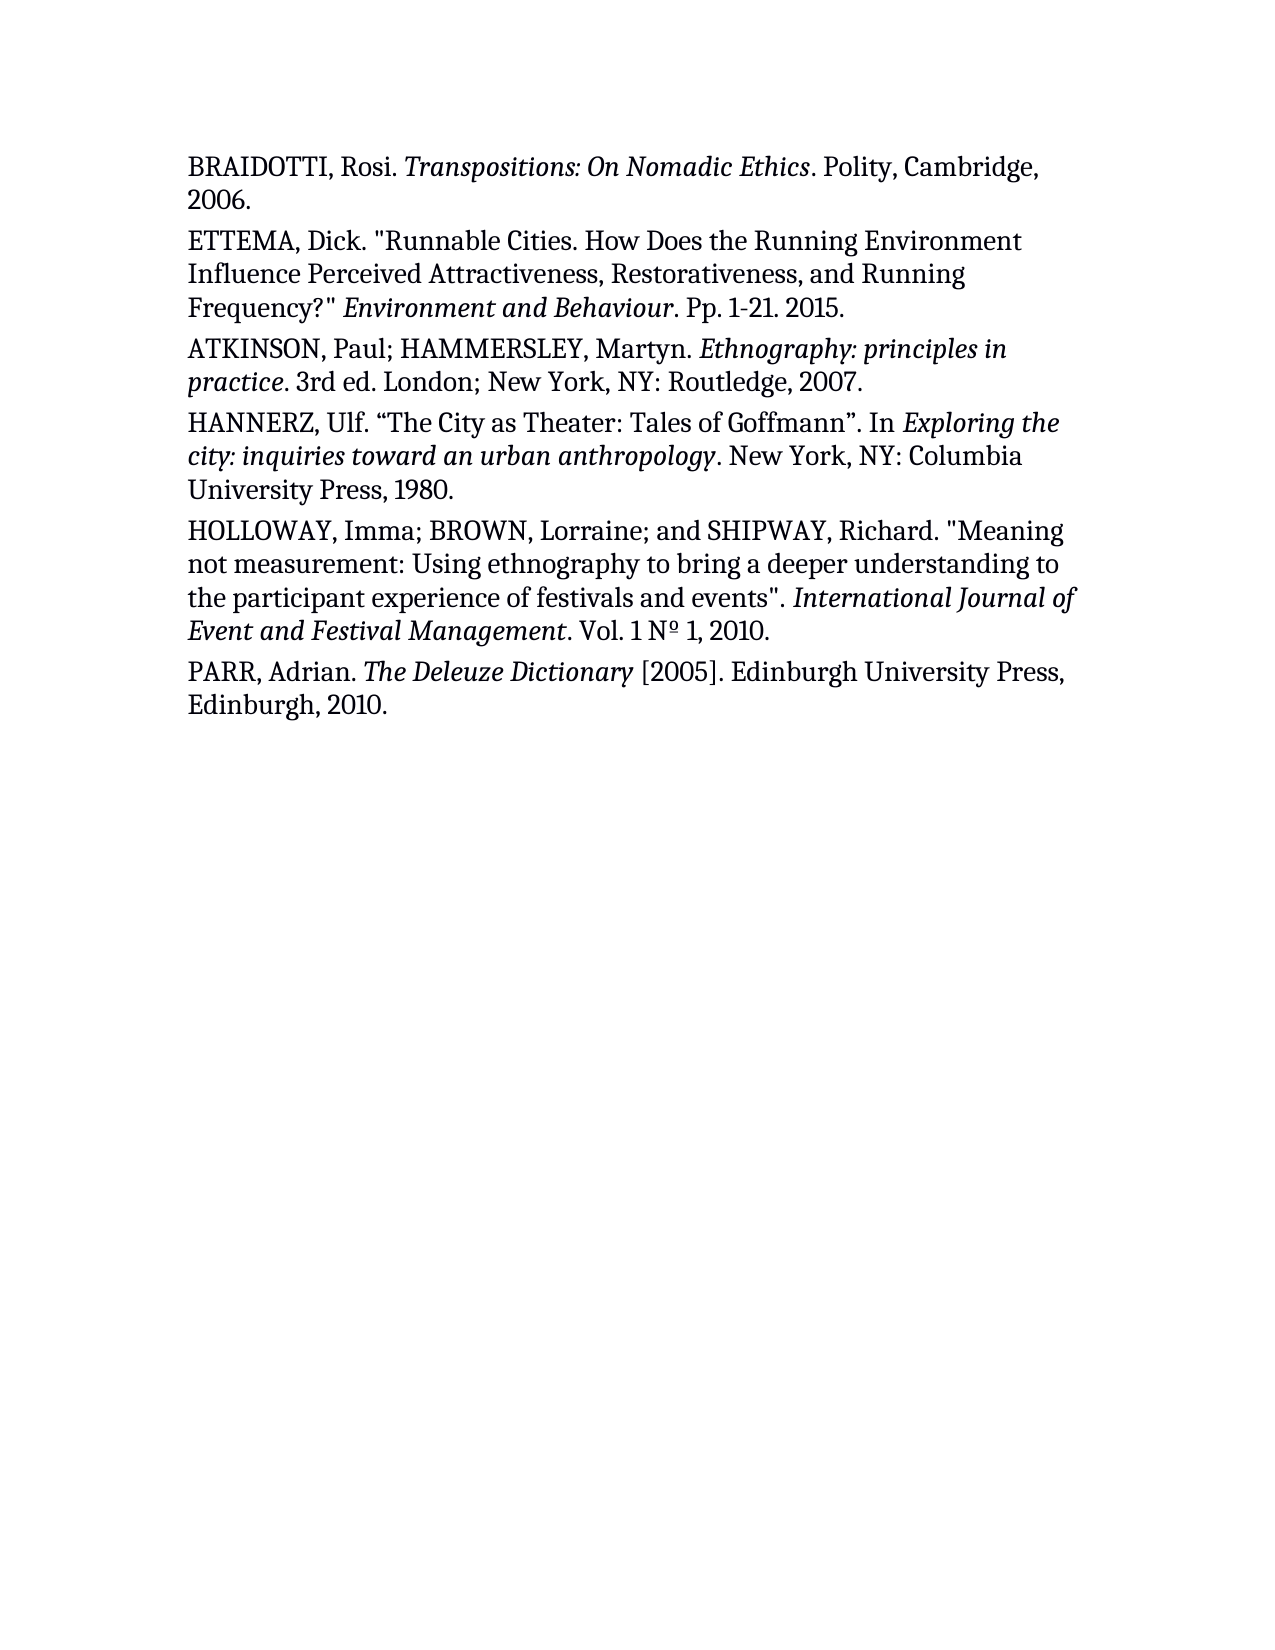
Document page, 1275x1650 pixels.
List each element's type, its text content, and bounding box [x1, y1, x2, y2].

text HOLLOWAY, Imma; BROWN, Lorraine; and SHIPWAY, Richard. "Meaning not measurement: Using ethnography to bring a deeper understanding to the participant experience of festivals and events". International Journal of Event and Festival Management. Vol. 1 Nº 1, 2010. [187, 514, 1087, 648]
text PARR, Adrian. The Deleuze Dictionary [2005]. Edinburgh University Press, Edinburgh, 2010. [187, 655, 1087, 722]
text HANNERZ, Ulf. “The City as Theater: Tales of Goffmann”. In Exploring the city: inquiries toward an urban anthropology. New York, NY: Columbia University Press, 1980. [187, 406, 1087, 507]
text BRAIDOTTI, Rosi. Transpositions: On Nomadic Ethics. Polity, Cambridge, 2006. [187, 150, 1087, 217]
text ATKINSON, Paul; HAMMERSLEY, Martyn. Ethnography: principles in practice. 3rd ed. London; New York, NY: Routledge, 2007. [187, 332, 1087, 399]
text ETTEMA, Dick. "Runnable Cities. How Does the Running Environment Influence Perceived Attractiveness, Restorativeness, and Running Frequency?" Environment and Behaviour. Pp. 1-21. 2015. [187, 224, 1087, 325]
